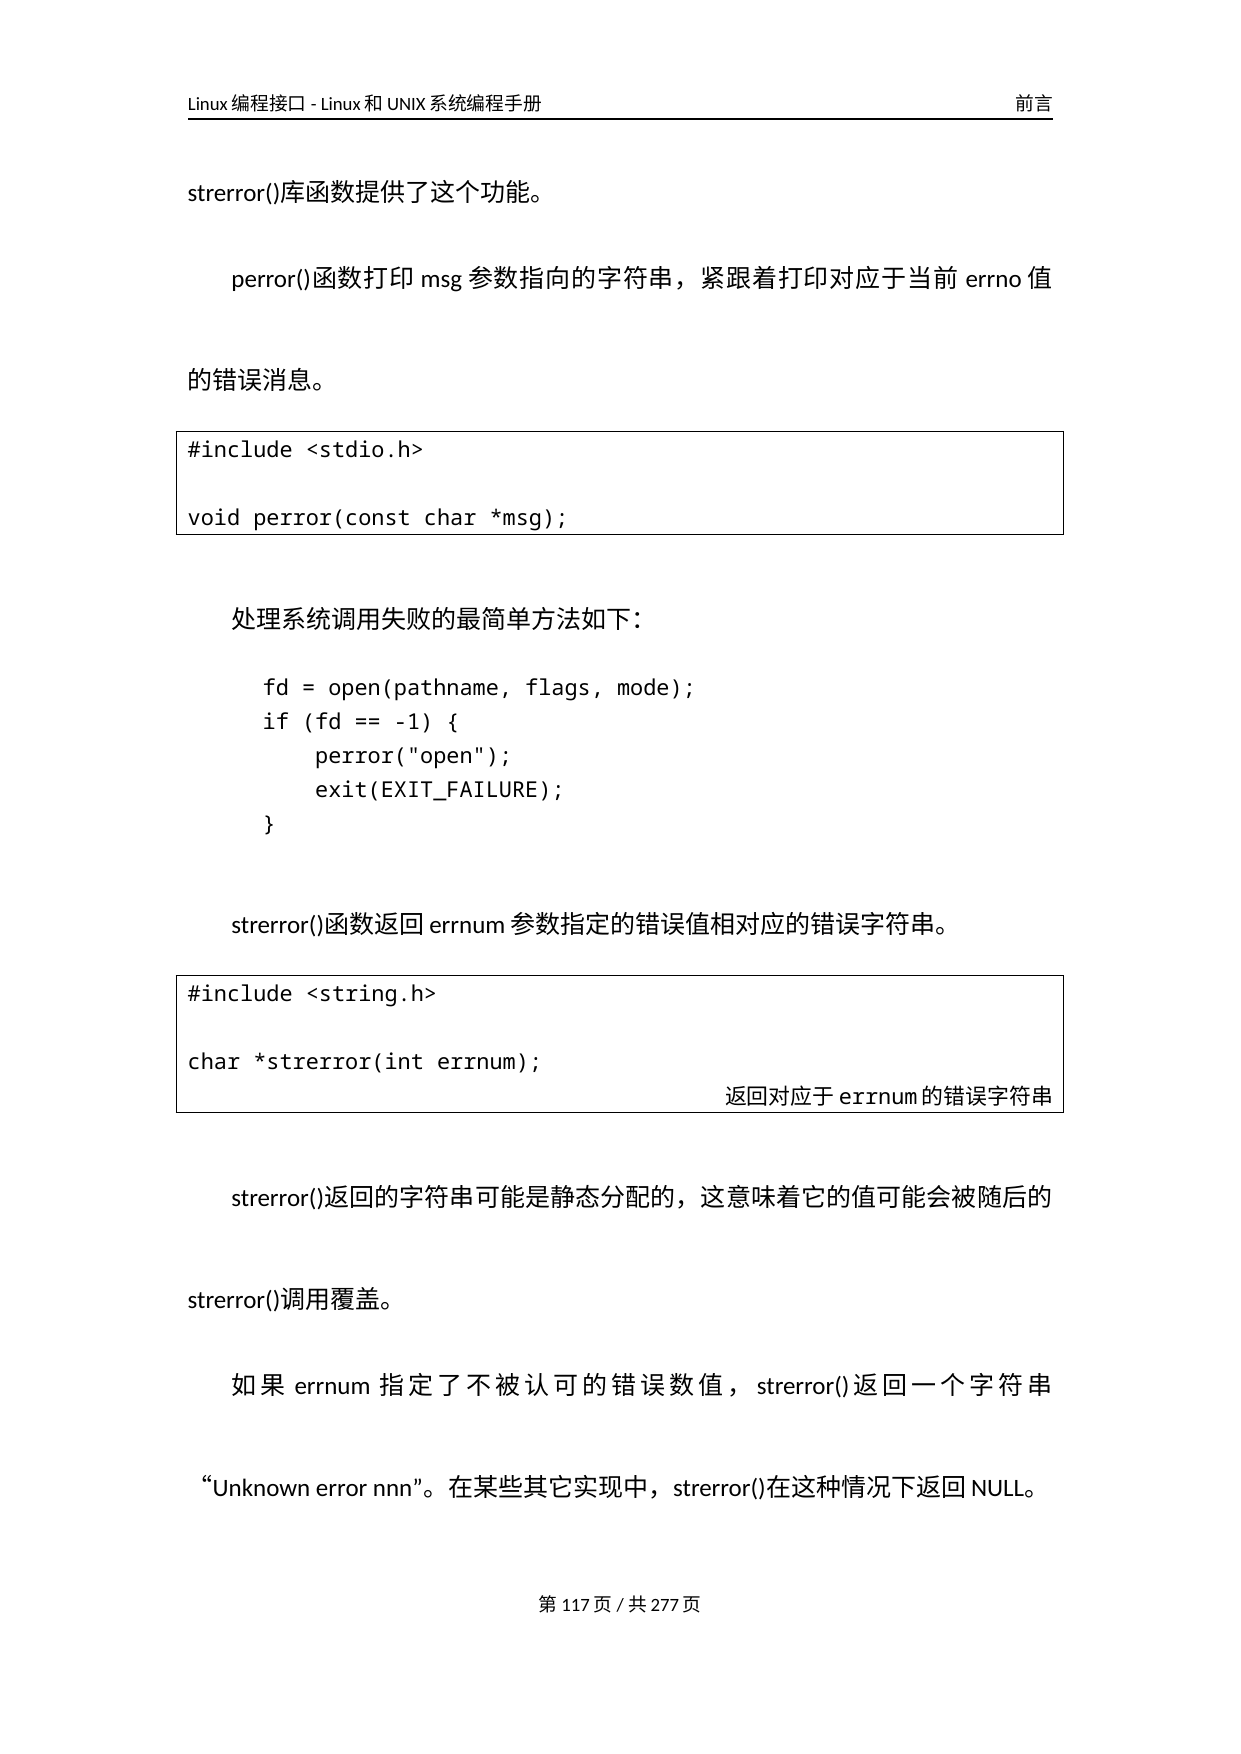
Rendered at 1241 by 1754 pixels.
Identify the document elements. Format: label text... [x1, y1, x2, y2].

text perror()函数打印msg参数指向的字符串，紧跟着打印对应于当前errno值的错误消息。 [187, 243, 1053, 413]
text strerror()函数返回errnum参数指定的错误值相对应的错误字符串。 [187, 889, 1053, 957]
text if (fd == -1) { [262, 704, 1053, 738]
text perror("open"); [262, 738, 1053, 772]
table_header #include <string.h> char *strerror(int errnum); 返回对应于errnum的错误字符串 [177, 976, 1063, 1112]
table_header #include <stdio.h> void perror(const char *msg); [177, 432, 1063, 534]
text 如果errnum指定了不被认可的错误数值，strerror()返回一个字符串“Unknown error nnn”。在某些其它实现中，strerror()在这种情况下返回NULL。 [187, 1350, 1053, 1520]
text strerror()返回的字符串可能是静态分配的，这意味着它的值可能会被随后的strerror()调用覆盖。 [187, 1162, 1053, 1332]
text fd = open(pathname, flags, mode); [262, 670, 1053, 704]
text 处理系统调用失败的最简单方法如下： [187, 584, 1053, 652]
text } [262, 806, 1053, 840]
text 系统调用失败后的常见动作是根据errno值打印一条错误消息。perror()和strerror()库函数提供了这个功能。 [187, 157, 1053, 225]
text exit(EXIT_FAILURE); [262, 772, 1053, 806]
